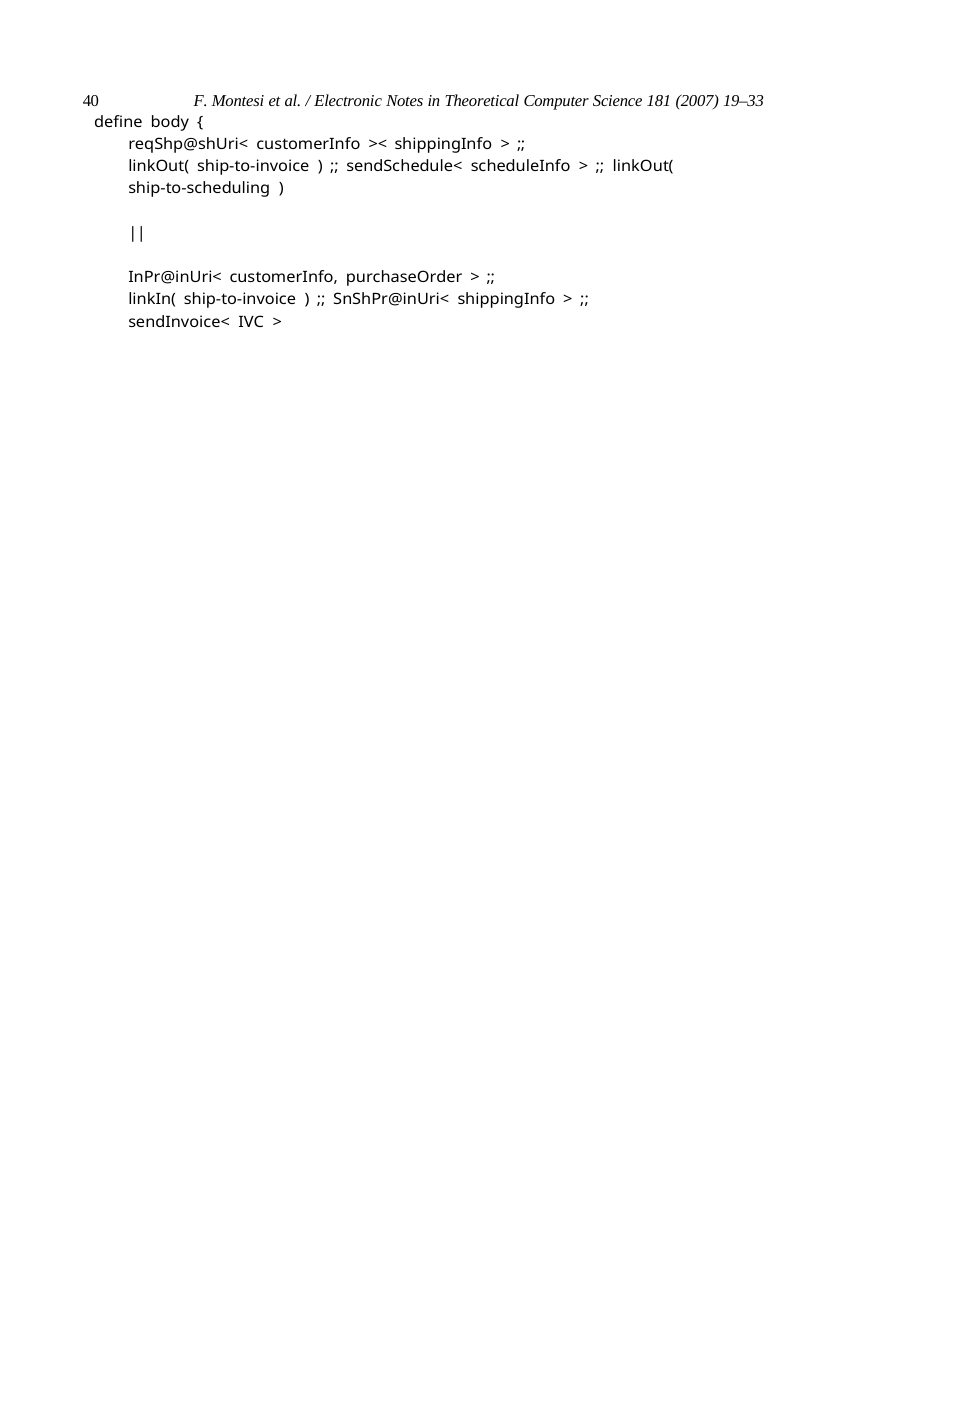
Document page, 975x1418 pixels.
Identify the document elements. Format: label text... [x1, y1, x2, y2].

text define body { [94, 110, 933, 132]
text linkIn( ship-to-invoice ) ;; SnShPr@inUri< shippingInfo > ;; sendInvoice< IVC > [128, 288, 698, 332]
text InPr@inUri< customerInfo, purchaseOrder > ;; [128, 266, 933, 287]
text || [128, 221, 933, 243]
text linkOut( ship-to-invoice ) ;; sendSchedule< scheduleInfo > ;; linkOut( ship-to-scheduling ) [128, 155, 698, 198]
text reqShp@shUri< customerInfo >< shippingInfo > ;; [128, 132, 933, 154]
